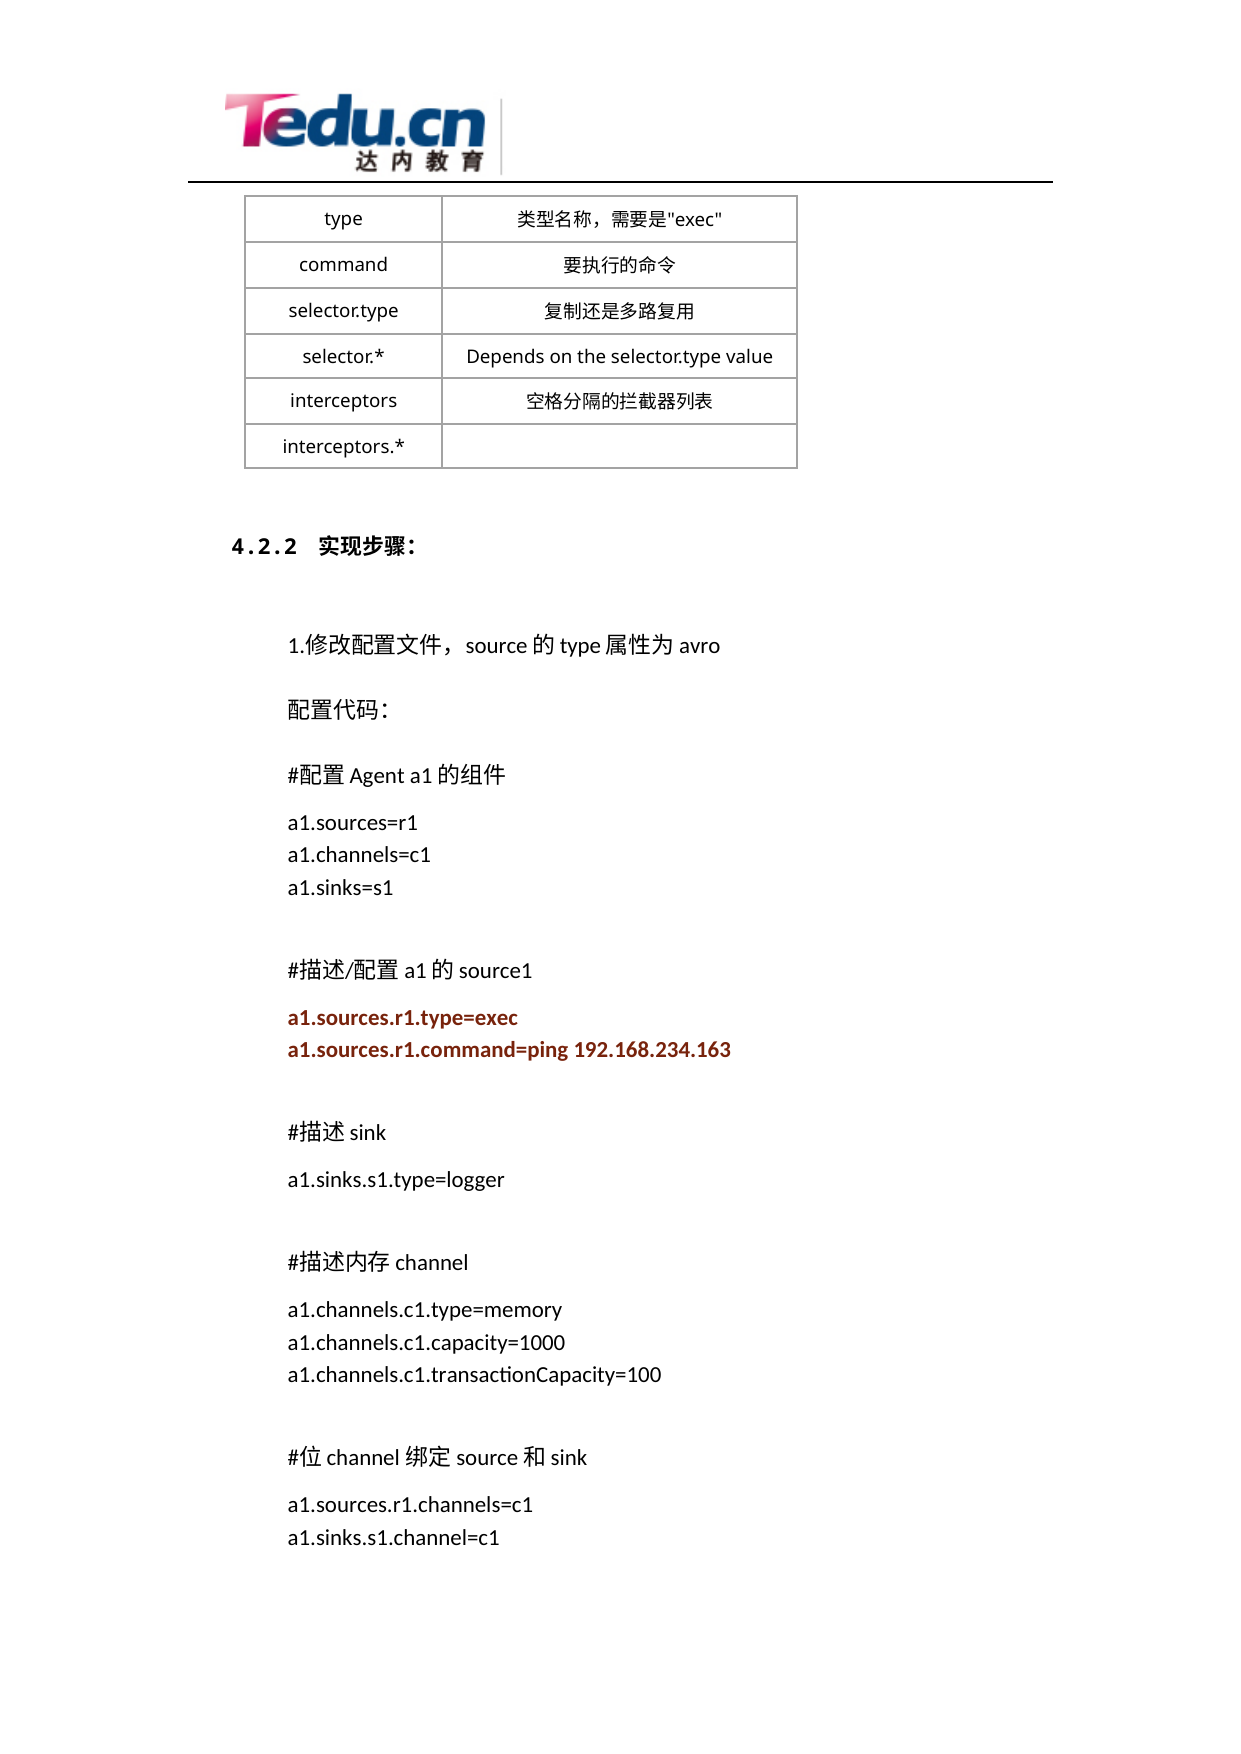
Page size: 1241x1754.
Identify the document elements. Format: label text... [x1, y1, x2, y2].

text a1.channels.c1.type=memory [244, 1293, 1053, 1326]
table_cell 类型名称，需要是"exec" [443, 197, 796, 241]
text a1.channels.c1.capacity=1000 [244, 1326, 1053, 1358]
table_cell selector.* [246, 335, 441, 377]
table_cell selector.type [246, 289, 441, 332]
text a1.sinks=s1 [244, 871, 1053, 903]
picture [225, 88, 507, 180]
text a1.channels.c1.transactionCapacity=100 [244, 1358, 1053, 1391]
text 1.修改配置文件，source的type属性为avro [244, 611, 1053, 676]
table_cell 空格分隔的拦截器列表 [443, 379, 796, 423]
table_cell interceptors.* [246, 425, 441, 467]
subtitle 实现步骤： [231, 529, 1053, 560]
text #位channel 绑定 source和sink [244, 1423, 1053, 1488]
text 配置代码： [244, 676, 1053, 741]
table_cell [443, 425, 796, 467]
text a1.sinks.s1.channel=c1 [244, 1521, 1053, 1553]
text a1.sources.r1.type=exec [244, 1001, 1053, 1033]
text a1.channels=c1 [244, 838, 1053, 871]
text a1.sinks.s1.type=logger [244, 1163, 1053, 1196]
text a1.sources=r1 [244, 806, 1053, 838]
text #描述sink [244, 1098, 1053, 1163]
text a1.sources.r1.channels=c1 [244, 1488, 1053, 1521]
table_cell type [246, 197, 441, 241]
table_cell 复制还是多路复用 [443, 289, 796, 332]
text #描述内存channel [244, 1228, 1053, 1293]
table_cell 要执行的命令 [443, 243, 796, 287]
text #配置Agent a1 的组件 [244, 741, 1053, 806]
text #描述/配置a1的source1 [244, 936, 1053, 1001]
table_cell Depends on the selector.type value [443, 335, 796, 377]
table_cell command [246, 243, 441, 287]
text a1.sources.r1.command=ping 192.168.234.163 [244, 1033, 1053, 1066]
table_cell interceptors [246, 379, 441, 423]
